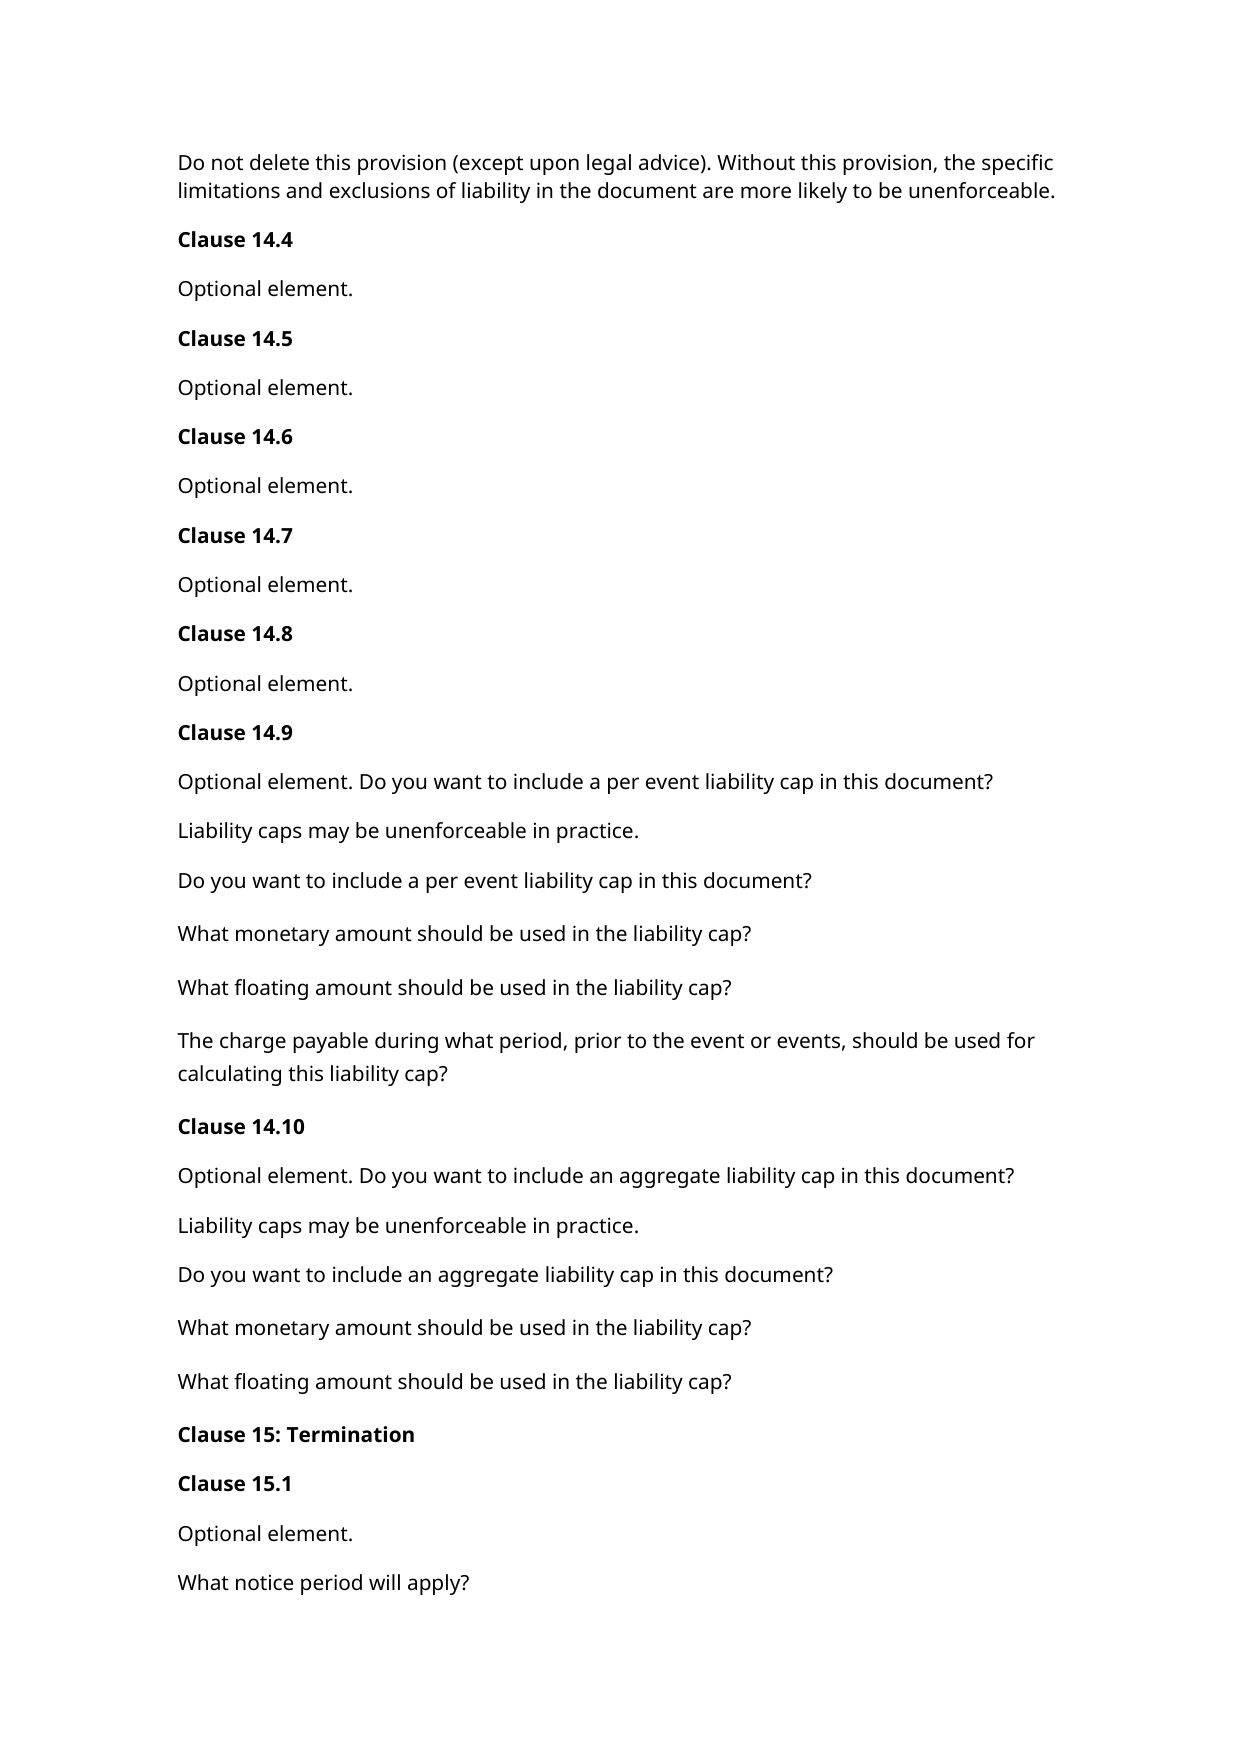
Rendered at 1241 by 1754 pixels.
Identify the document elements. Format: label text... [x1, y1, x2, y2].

text Optional element. [177, 274, 1063, 303]
text Optional element. [177, 669, 1063, 697]
text Clause 14.9 [177, 718, 1063, 746]
text Clause 15: Termination [177, 1420, 1063, 1449]
text Optional element. [177, 1519, 1063, 1547]
text Optional element. Do you want to include an aggregate liability cap in this document? [177, 1161, 1063, 1190]
text Clause 14.5 [177, 324, 1063, 352]
text Optional element. [177, 472, 1063, 500]
text Optional element. [177, 373, 1063, 402]
text Optional element. [177, 570, 1063, 599]
text Do not delete this provision (except upon legal advice). Without this provision, the specific limitations and exclusions of liability in the document are more likely to be unenforceable. [177, 148, 1063, 204]
text Clause 14.8 [177, 619, 1063, 648]
text Liability caps may be unenforceable in practice. [177, 817, 1063, 845]
text Clause 14.4 [177, 225, 1063, 254]
text Clause 14.7 [177, 521, 1063, 549]
text Clause 14.6 [177, 422, 1063, 451]
text Liability caps may be unenforceable in practice. [177, 1211, 1063, 1239]
text Clause 14.10 [177, 1112, 1063, 1141]
text Clause 15.1 [177, 1469, 1063, 1498]
text Optional element. Do you want to include a per event liability cap in this document? [177, 767, 1063, 796]
